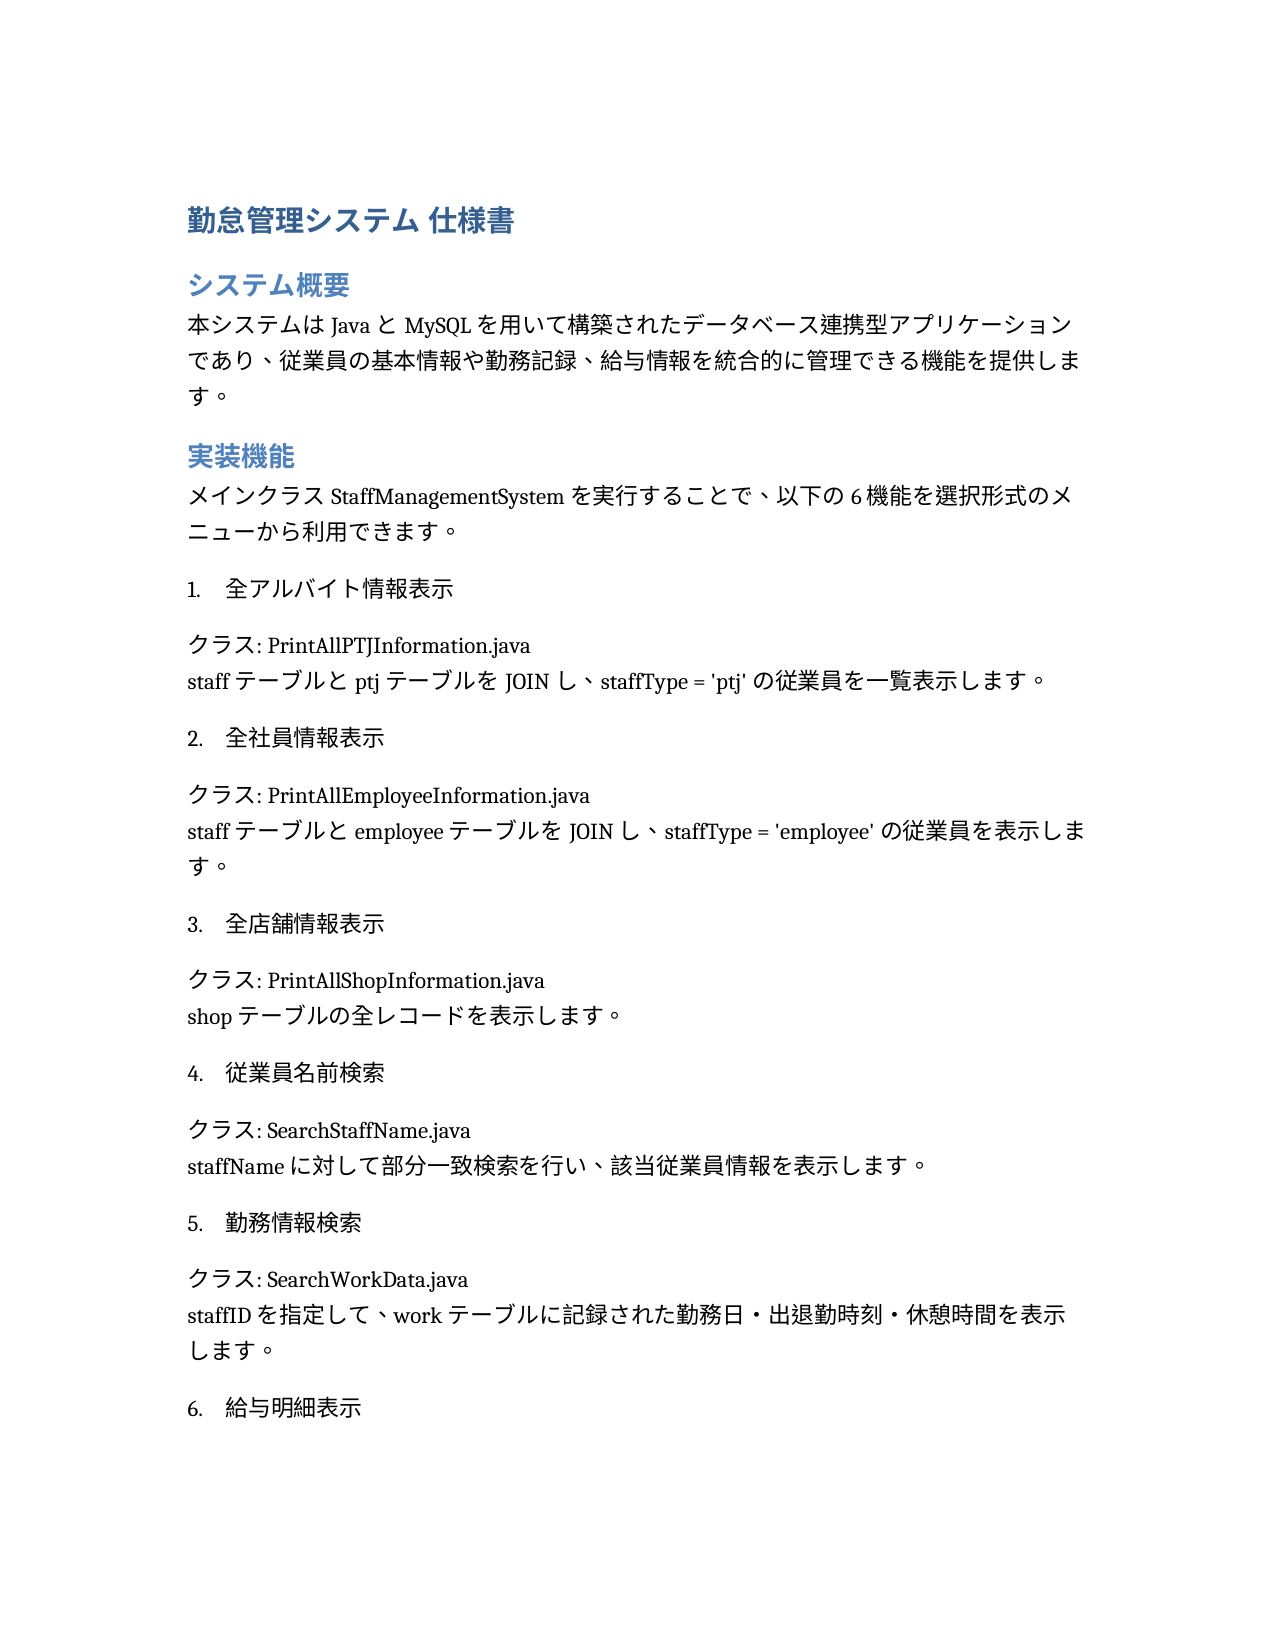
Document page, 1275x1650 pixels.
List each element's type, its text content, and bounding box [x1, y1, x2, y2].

subtitle 勤怠管理システム 仕様書 [187, 200, 1087, 240]
text クラス: PrintAllPTJInformation.java staff テーブルと ptj テーブルを JOIN し、staffType = 'ptj' の従業員を一覧表示します。 [187, 629, 1087, 697]
list 従業員名前検索 [187, 1057, 1087, 1088]
text 本システムは Java と MySQL を用いて構築されたデータベース連携型アプリケーションであり、従業員の基本情報や勤務記録、給与情報を統合的に管理できる機能を提供します。 [187, 309, 1087, 412]
text メインクラス StaffManagementSystem を実行することで、以下の 6 機能を選択形式のメニューから利用できます。 [187, 480, 1087, 547]
list 勤務情報検索 [187, 1206, 1087, 1238]
list 全アルバイト情報表示 [187, 573, 1087, 604]
list 全社員情報表示 [187, 722, 1087, 753]
list 全店舗情報表示 [187, 907, 1087, 939]
text クラス: PrintAllShopInformation.java shop テーブルの全レコードを表示します。 [187, 964, 1087, 1031]
subtitle 実装機能 [187, 437, 1087, 474]
text クラス: PrintAllEmployeeInformation.java staff テーブルと employee テーブルを JOIN し、staffType = 'employee' の従業員を表示します。 [187, 779, 1087, 882]
text クラス: SearchStaffName.java staffName に対して部分一致検索を行い、該当従業員情報を表示します。 [187, 1114, 1087, 1181]
subtitle システム概要 [187, 266, 1087, 303]
list 給与明細表示 [187, 1392, 1087, 1423]
text クラス: SearchWorkData.java staffID を指定して、work テーブルに記録された勤務日・出退勤時刻・休憩時間を表示します。 [187, 1263, 1087, 1366]
